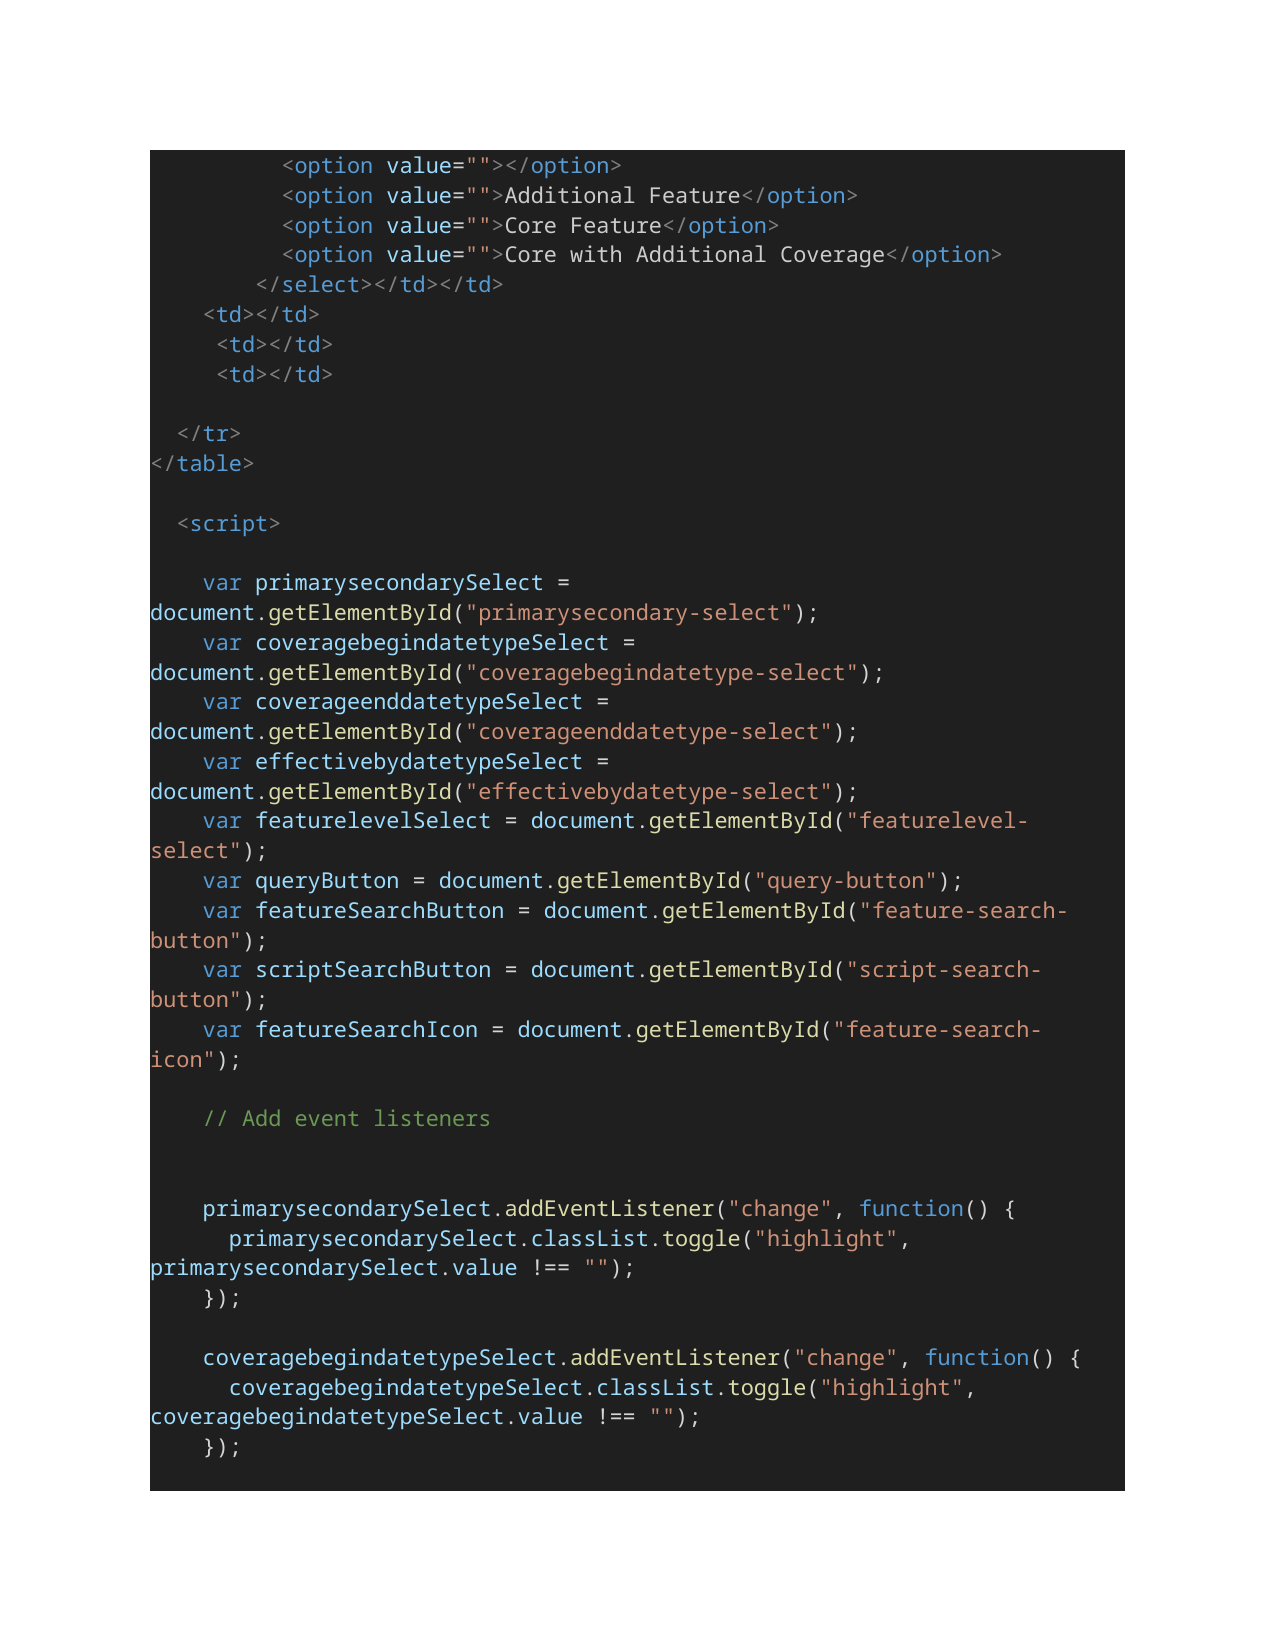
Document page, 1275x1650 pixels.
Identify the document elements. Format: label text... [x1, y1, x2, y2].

text coveragebegindatetypeSelect.addEventListener("change", function() { [150, 1342, 1125, 1371]
text }); [150, 1282, 1125, 1312]
text var coveragebegindatetypeSelect = document.getElementById("coveragebegindatetype-select"); [150, 627, 1125, 686]
text var featurelevelSelect = document.getElementById("featurelevel-select"); [150, 805, 1125, 865]
text var coverageenddatetypeSelect = document.getElementById("coverageenddatetype-select"); [150, 686, 1125, 746]
text </table> [150, 448, 1125, 478]
text <td></td> [150, 329, 1125, 358]
text coveragebegindatetypeSelect.classList.toggle("highlight", coveragebegindatetypeSelect.value !== ""); [150, 1371, 1125, 1431]
text primarysecondarySelect.classList.toggle("highlight", primarysecondarySelect.value !== ""); [150, 1222, 1125, 1282]
text var scriptSearchButton = document.getElementById("script-search-button"); [150, 954, 1125, 1014]
text primarysecondarySelect.addEventListener("change", function() { [150, 1193, 1125, 1222]
text <option value=""></option> [150, 150, 1125, 180]
text }); [150, 1431, 1125, 1461]
text var primarysecondarySelect = document.getElementById("primarysecondary-select"); [150, 567, 1125, 627]
text <td></td> [150, 299, 1125, 329]
text </tr> [150, 418, 1125, 448]
text var effectivebydatetypeSelect = document.getElementById("effectivebydatetype-select"); [150, 746, 1125, 805]
text var featureSearchIcon = document.getElementById("feature-search-icon"); [150, 1014, 1125, 1073]
text var queryButton = document.getElementById("query-button"); [150, 865, 1125, 895]
text var featureSearchButton = document.getElementById("feature-search-button"); [150, 895, 1125, 954]
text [150, 239, 1125, 269]
text <script> [150, 507, 1125, 537]
text // Add event listeners [150, 1103, 1125, 1133]
text <option value="">Core Feature</option> [150, 209, 1125, 239]
text <option value="">Additional Feature</option> [150, 180, 1125, 209]
text <td></td> [150, 358, 1125, 388]
text </select></td></td> [150, 269, 1125, 299]
